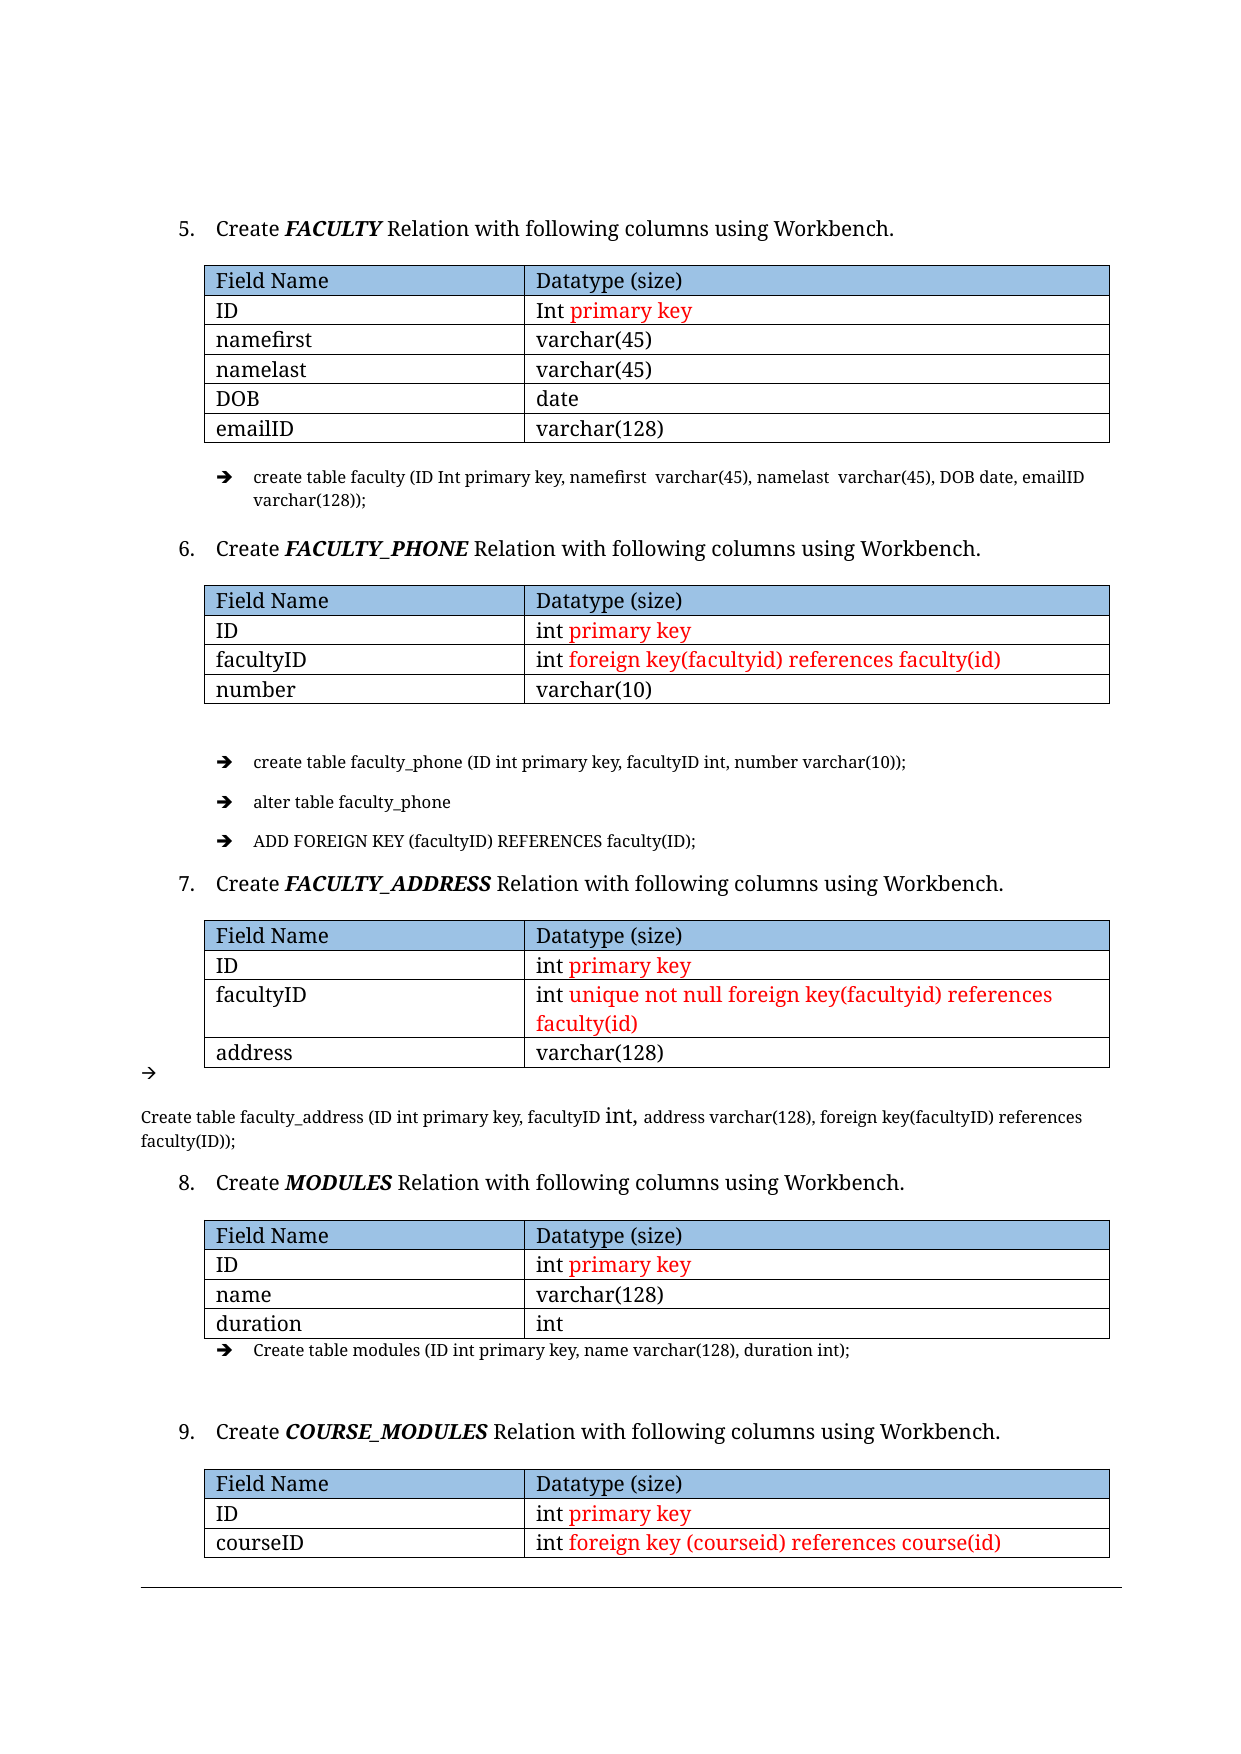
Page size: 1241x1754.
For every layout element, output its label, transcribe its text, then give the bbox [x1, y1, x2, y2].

list Create FACULTY_ADDRESS Relation with following columns using Workbench. [178, 869, 1122, 898]
table_cell courseID [205, 1529, 524, 1557]
table_cell varchar(10) [525, 675, 1109, 703]
table_cell ID [205, 1250, 524, 1279]
list create table faculty_phone (ID int primary key, facultyID int, number varchar(10)); [216, 751, 1122, 774]
table_header Datatype (size) [525, 266, 1109, 295]
table_cell ID [205, 616, 524, 644]
list Create FACULTY_PHONE Relation with following columns using Workbench. [178, 534, 1122, 562]
list ADD FOREIGN KEY (facultyID) REFERENCES faculty(ID); [216, 830, 1122, 852]
table_cell emailID [205, 414, 524, 442]
table_cell facultyID [205, 980, 524, 1037]
table_cell varchar(45) [525, 355, 1109, 383]
table_cell namefirst [205, 325, 524, 354]
table_cell DOB [205, 384, 524, 413]
table_header Datatype (size) [525, 1470, 1109, 1498]
list alter table faculty_phone [216, 790, 1122, 813]
table_header Field Name [205, 921, 524, 950]
table_cell int primary key [525, 1499, 1109, 1527]
table_header Field Name [205, 586, 524, 615]
table_cell Int primary key [525, 296, 1109, 324]
table_cell ID [205, 951, 524, 979]
table_cell int unique not null foreign key(facultyid) references faculty(id) [525, 980, 1109, 1037]
table_cell number [205, 675, 524, 703]
table_cell varchar(128) [525, 1280, 1109, 1308]
table_header Datatype (size) [525, 586, 1109, 615]
table_cell name [205, 1280, 524, 1308]
list Create MODULES Relation with following columns using Workbench. [178, 1168, 1122, 1197]
table_header Field Name [205, 1470, 524, 1498]
list Create FACULTY Relation with following columns using Workbench. [178, 214, 1122, 243]
list Create COURSE_MODULES Relation with following columns using Workbench. [178, 1417, 1122, 1446]
list Create table faculty_address (ID int primary key, facultyID int, address varchar(128), foreign key(facultyID) references faculty(ID)); [141, 1101, 1122, 1152]
table_header Field Name [205, 1221, 524, 1249]
table_header Datatype (size) [525, 1221, 1109, 1249]
table_cell int primary key [525, 1250, 1109, 1279]
table_cell address [205, 1038, 524, 1067]
table_cell int primary key [525, 616, 1109, 644]
list Create table modules (ID int primary key, name varchar(128), duration int); [216, 1339, 1122, 1361]
table_cell ID [205, 296, 524, 324]
table_cell varchar(45) [525, 325, 1109, 354]
table_cell int primary key [525, 951, 1109, 979]
table_cell namelast [205, 355, 524, 383]
table_header Field Name [205, 266, 524, 295]
table_cell int foreign key (courseid) references course(id) [525, 1529, 1109, 1557]
table_cell varchar(128) [525, 1038, 1109, 1067]
table_header Datatype (size) [525, 921, 1109, 950]
table_cell duration [205, 1309, 524, 1338]
table_cell int [525, 1309, 1109, 1338]
table_cell facultyID [205, 645, 524, 674]
table_cell int foreign key(facultyid) references faculty(id) [525, 645, 1109, 674]
list create table faculty (ID Int primary key, namefirst varchar(45), namelast varchar(45), DOB date, emailID varchar(128)); [216, 466, 1122, 511]
table_cell varchar(128) [525, 414, 1109, 442]
table_cell date [525, 384, 1109, 413]
table_cell ID [205, 1499, 524, 1527]
